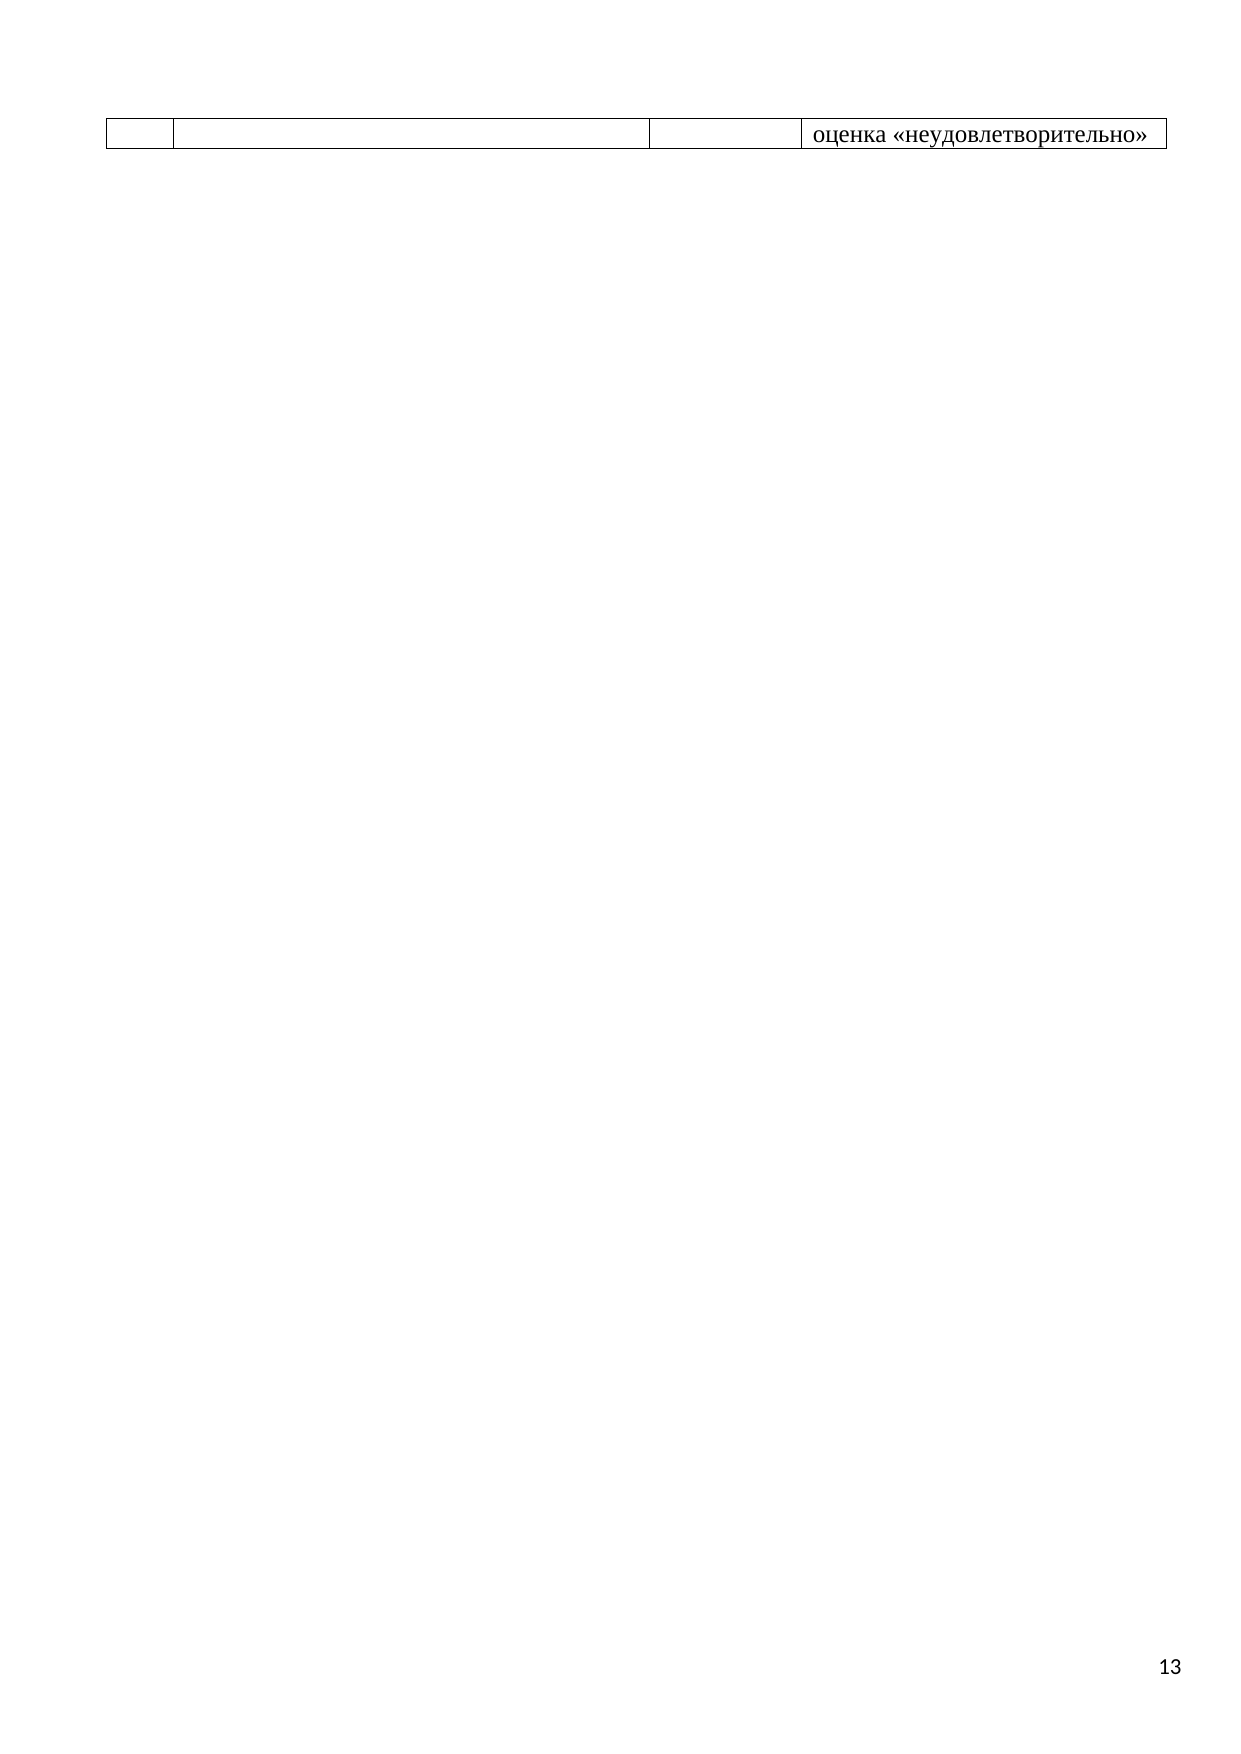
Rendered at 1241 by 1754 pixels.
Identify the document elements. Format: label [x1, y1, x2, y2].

table_cell [802, 119, 1166, 148]
table_cell [174, 119, 649, 148]
table_cell [107, 119, 173, 148]
table_cell [650, 119, 801, 148]
